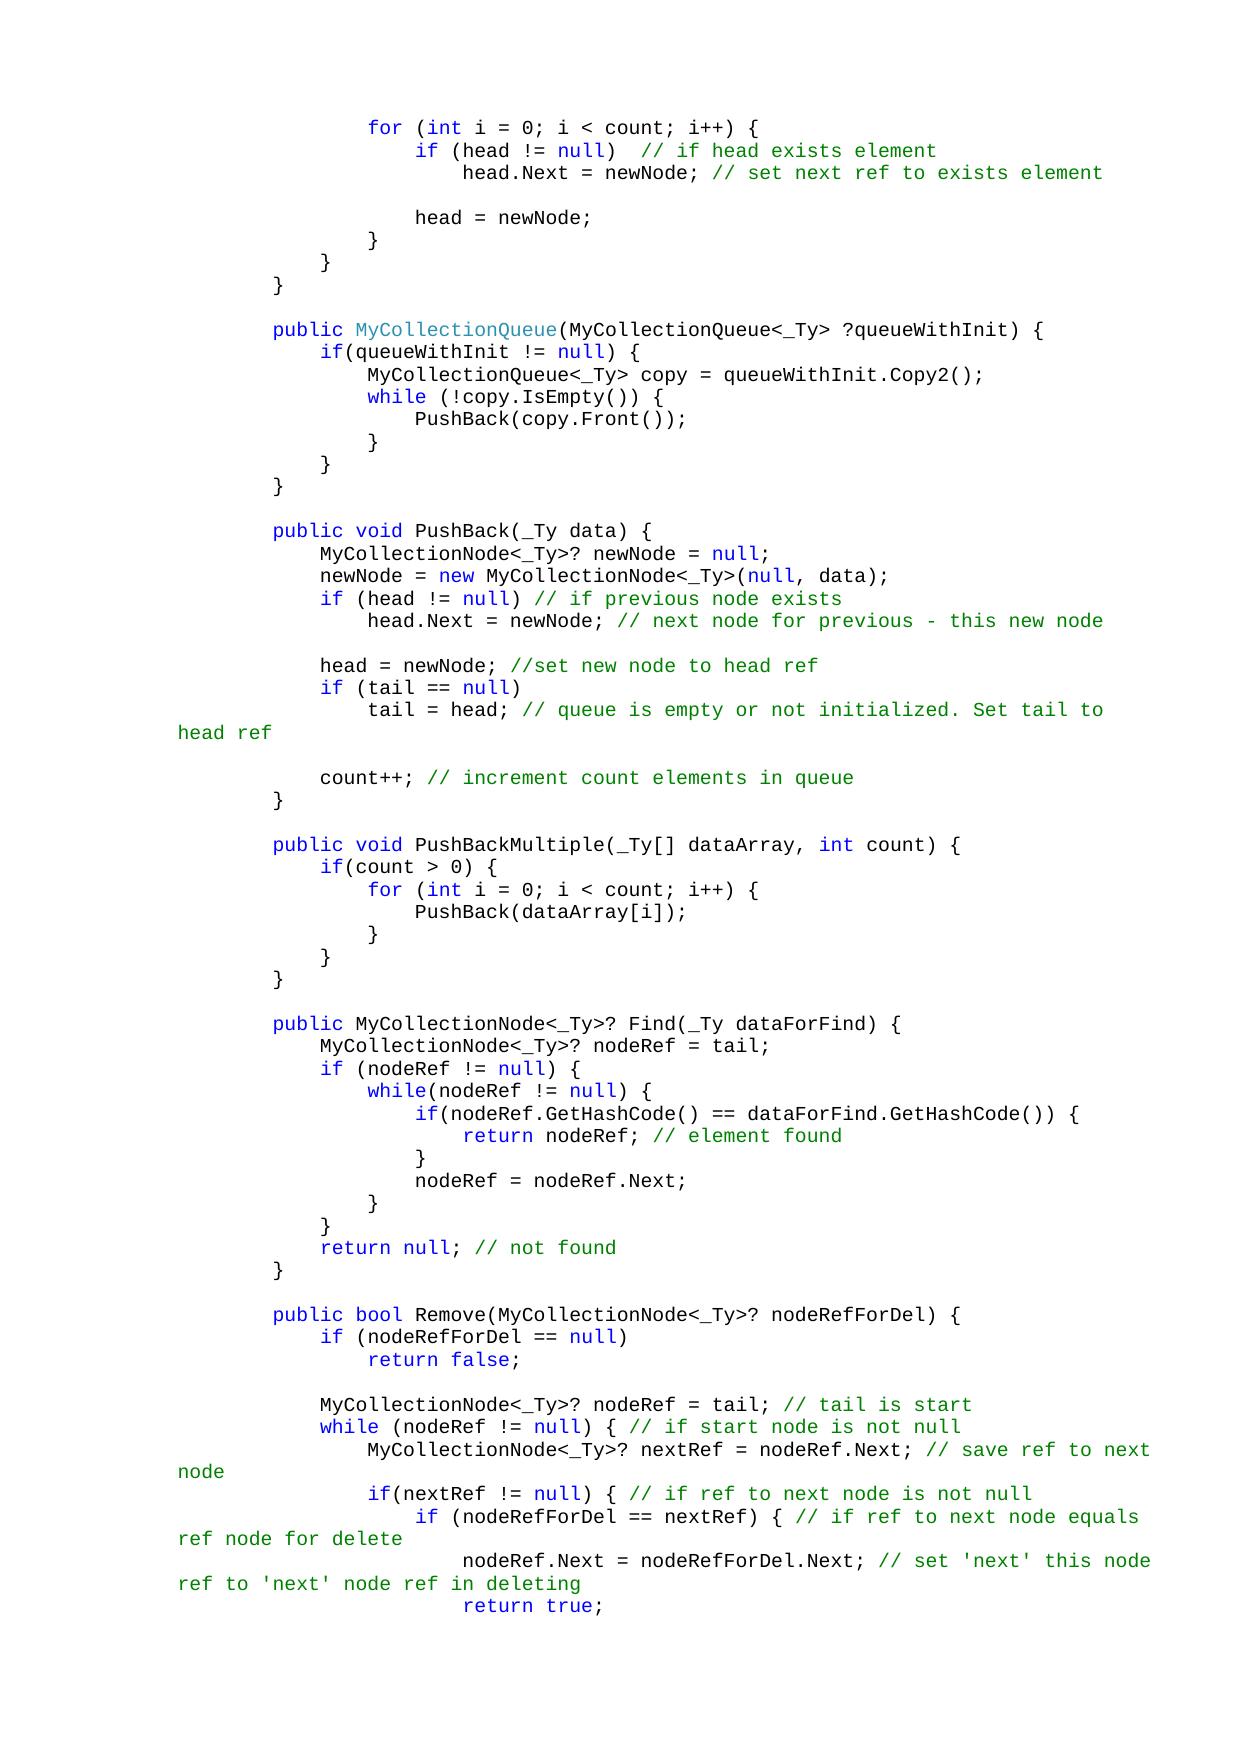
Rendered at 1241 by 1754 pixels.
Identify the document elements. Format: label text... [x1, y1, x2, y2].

text } [177, 252, 1152, 275]
text if(queueWithInit != null) { [177, 342, 1152, 364]
text } [177, 432, 1152, 454]
text } [177, 969, 1152, 992]
text head = newNode; //set new node to head ref [177, 656, 1152, 678]
text } [177, 476, 1152, 499]
text for (int i = 0; i < count; i++) { [177, 879, 1152, 902]
text public MyCollectionQueue(MyCollectionQueue<_Ty> ?queueWithInit) { [177, 320, 1152, 342]
text public void PushBack(_Ty data) { [177, 521, 1152, 544]
text } [177, 230, 1152, 252]
text while(nodeRef != null) { [177, 1081, 1152, 1103]
text if (nodeRef != null) { [177, 1059, 1152, 1081]
text } [177, 1216, 1152, 1238]
text PushBack(dataArray[i]); [177, 902, 1152, 924]
text while (nodeRef != null) { // if start node is not null [177, 1417, 1152, 1439]
text nodeRef.Next = nodeRefForDel.Next; // set 'next' this node ref to 'next' node ref in deleting [177, 1551, 1152, 1596]
text if(nextRef != null) { // if ref to next node is not null [177, 1484, 1152, 1507]
text public MyCollectionNode<_Ty>? Find(_Ty dataForFind) { [177, 1014, 1152, 1036]
text return false; [177, 1350, 1152, 1372]
text count++; // increment count elements in queue [177, 768, 1152, 790]
text PushBack(copy.Front()); [177, 409, 1152, 432]
text if(nodeRef.GetHashCode() == dataForFind.GetHashCode()) { [177, 1103, 1152, 1126]
text if(count > 0) { [177, 857, 1152, 879]
text } [177, 1148, 1152, 1171]
text } [177, 924, 1152, 947]
text MyCollectionNode<_Ty>? nextRef = nodeRef.Next; // save ref to next node [177, 1439, 1152, 1484]
text head.Next = newNode; // set next ref to exists element [177, 163, 1152, 185]
text if (nodeRefForDel == nextRef) { // if ref to next node equals ref node for delete [177, 1507, 1152, 1551]
text public bool Remove(MyCollectionNode<_Ty>? nodeRefForDel) { [177, 1305, 1152, 1327]
text } [177, 275, 1152, 297]
text if (nodeRefForDel == null) [177, 1327, 1152, 1350]
text if (head != null) // if head exists element [177, 141, 1152, 163]
text return true; [177, 1596, 1152, 1619]
text tail = head; // queue is empty or not initialized. Set tail to head ref [177, 700, 1152, 745]
text return null; // not found [177, 1238, 1152, 1260]
text if (head != null) // if previous node exists [177, 588, 1152, 611]
text for (int i = 0; i < count; i++) { [177, 118, 1152, 141]
text MyCollectionNode<_Ty>? newNode = null; [177, 544, 1152, 566]
text } [177, 790, 1152, 812]
text return nodeRef; // element found [177, 1126, 1152, 1148]
text head = newNode; [177, 208, 1152, 230]
text newNode = new MyCollectionNode<_Ty>(null, data); [177, 566, 1152, 588]
text if (tail == null) [177, 678, 1152, 700]
text while (!copy.IsEmpty()) { [177, 387, 1152, 409]
text } [177, 1260, 1152, 1283]
text MyCollectionNode<_Ty>? nodeRef = tail; [177, 1036, 1152, 1059]
text head.Next = newNode; // next node for previous - this new node [177, 611, 1152, 633]
text } [177, 947, 1152, 969]
text } [177, 454, 1152, 476]
text } [177, 1193, 1152, 1216]
text public void PushBackMultiple(_Ty[] dataArray, int count) { [177, 835, 1152, 857]
text MyCollectionQueue<_Ty> copy = queueWithInit.Copy2(); [177, 364, 1152, 387]
text MyCollectionNode<_Ty>? nodeRef = tail; // tail is start [177, 1395, 1152, 1417]
text nodeRef = nodeRef.Next; [177, 1171, 1152, 1193]
